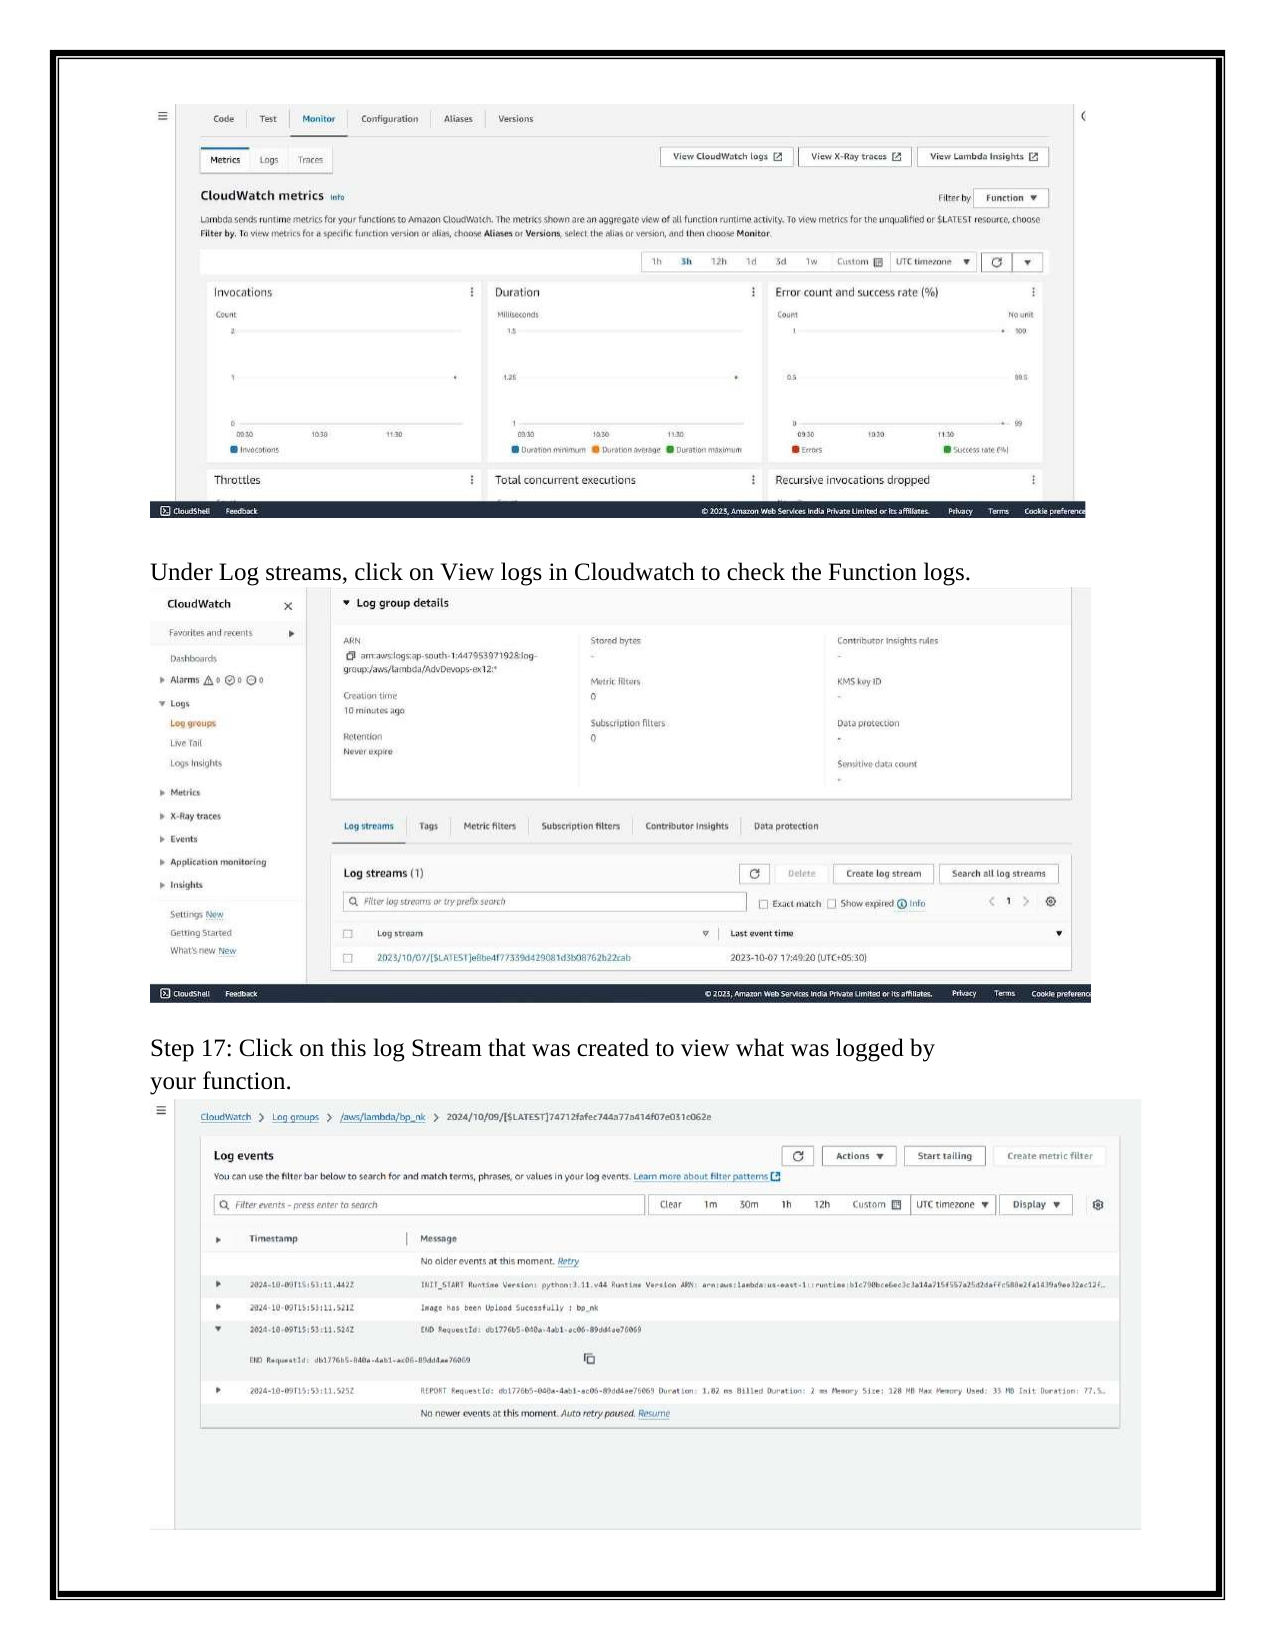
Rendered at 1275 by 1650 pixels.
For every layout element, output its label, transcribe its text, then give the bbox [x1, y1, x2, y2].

picture [150, 587, 1091, 1003]
text Step 17: Click on this log Stream that was created to view what was logged by your function. [150, 1033, 972, 1095]
picture [150, 104, 1086, 518]
picture [150, 1099, 1142, 1530]
text Under Log streams, click on View logs in Cloudwatch to check the Function logs. [150, 557, 1152, 586]
